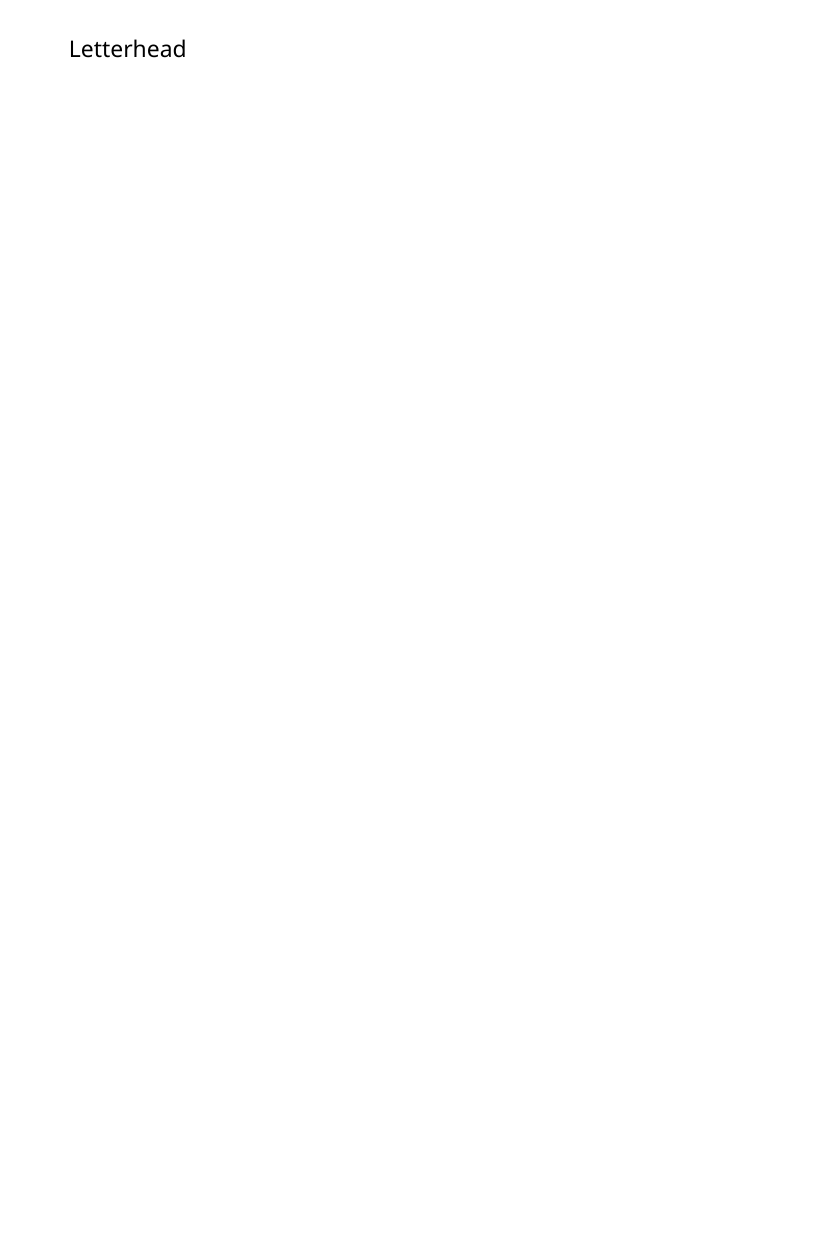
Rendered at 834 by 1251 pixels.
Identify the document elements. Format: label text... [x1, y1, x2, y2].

text Letterhead [69, 31, 683, 64]
